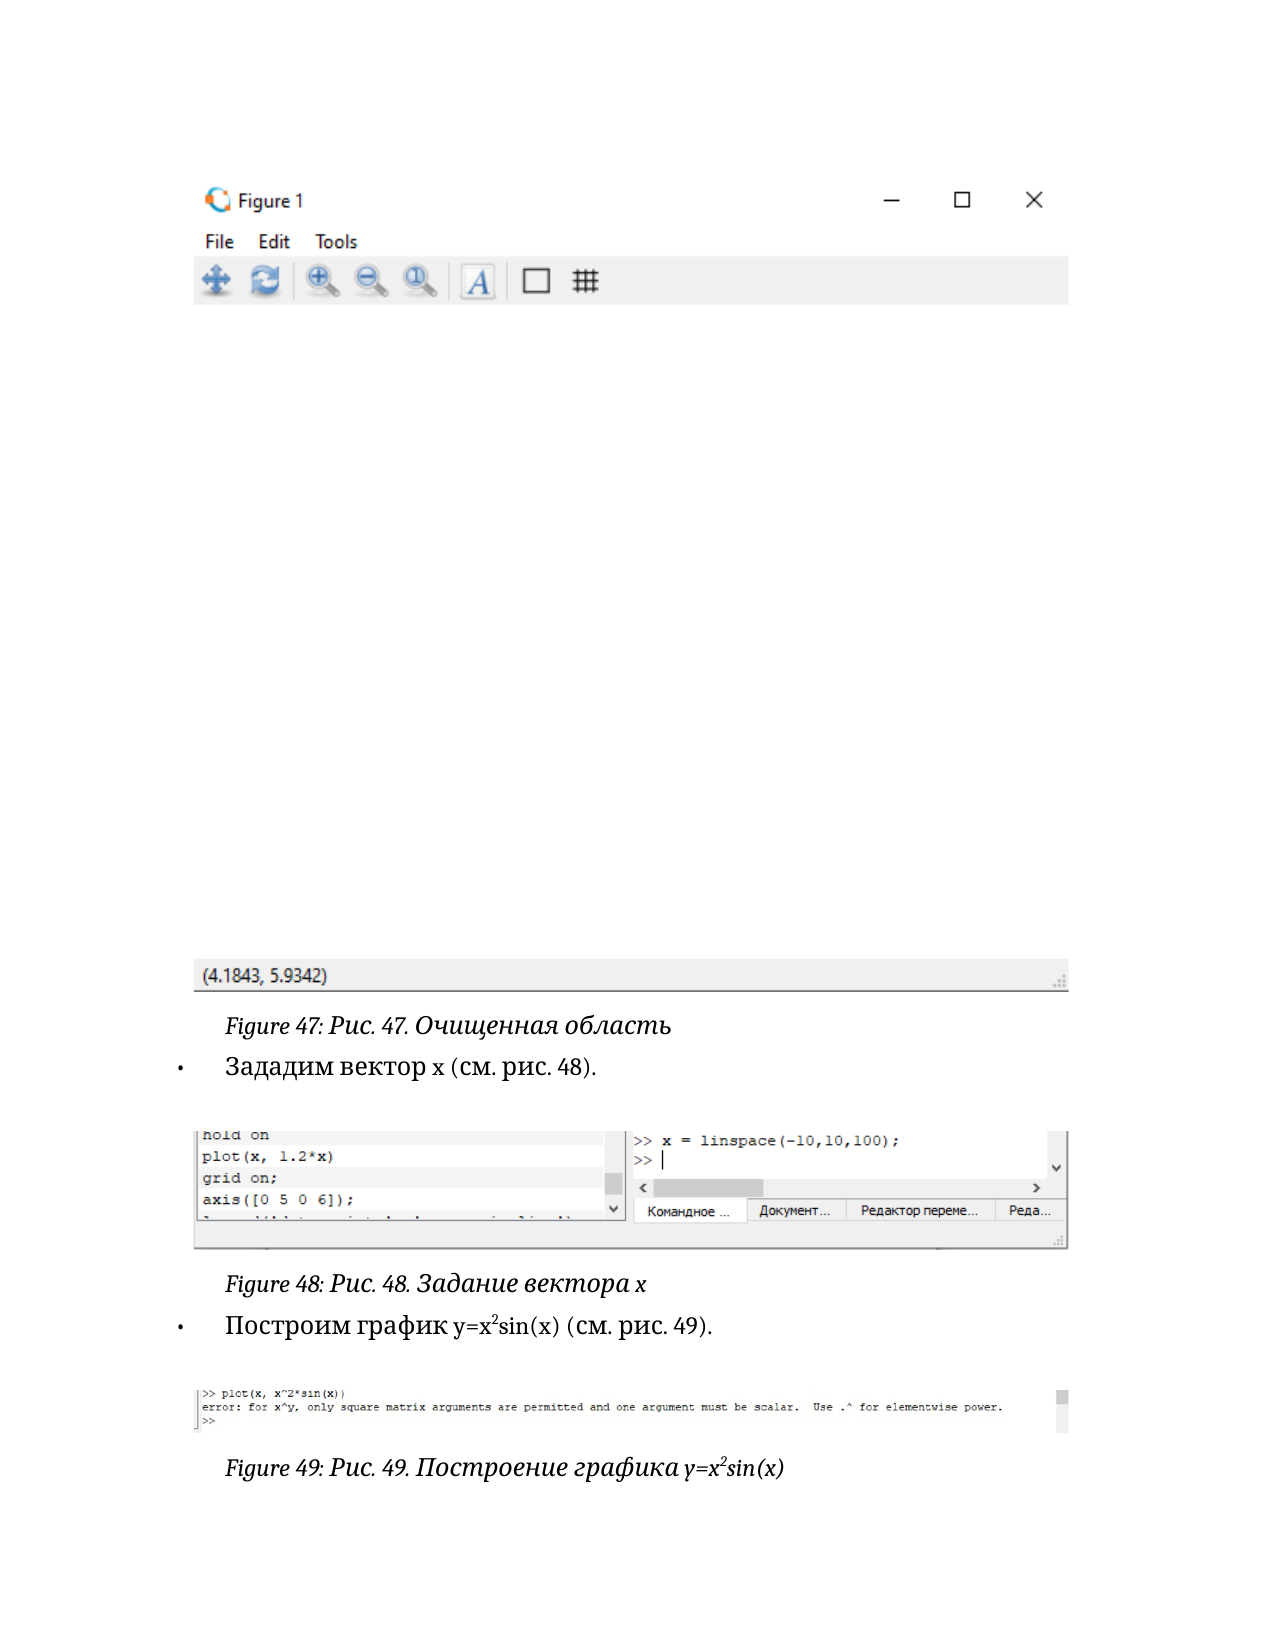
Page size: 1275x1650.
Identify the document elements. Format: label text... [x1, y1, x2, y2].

picture [193, 178, 1069, 992]
list Figure 48: Рис. 48. Задание вектора x [175, 1270, 1125, 1299]
list Figure 47: Рис. 47. Очищенная область [175, 1012, 1125, 1041]
picture [193, 1390, 1069, 1433]
list Построим график y=x2sin(x) (см. рис. 49). [175, 1312, 1125, 1340]
picture [193, 1131, 1069, 1250]
list Figure 49: Рис. 49. Построение графика y=x2sin(x) [175, 1453, 1125, 1482]
list Зададим вектор x (см. рис. 48). [175, 1053, 1125, 1082]
